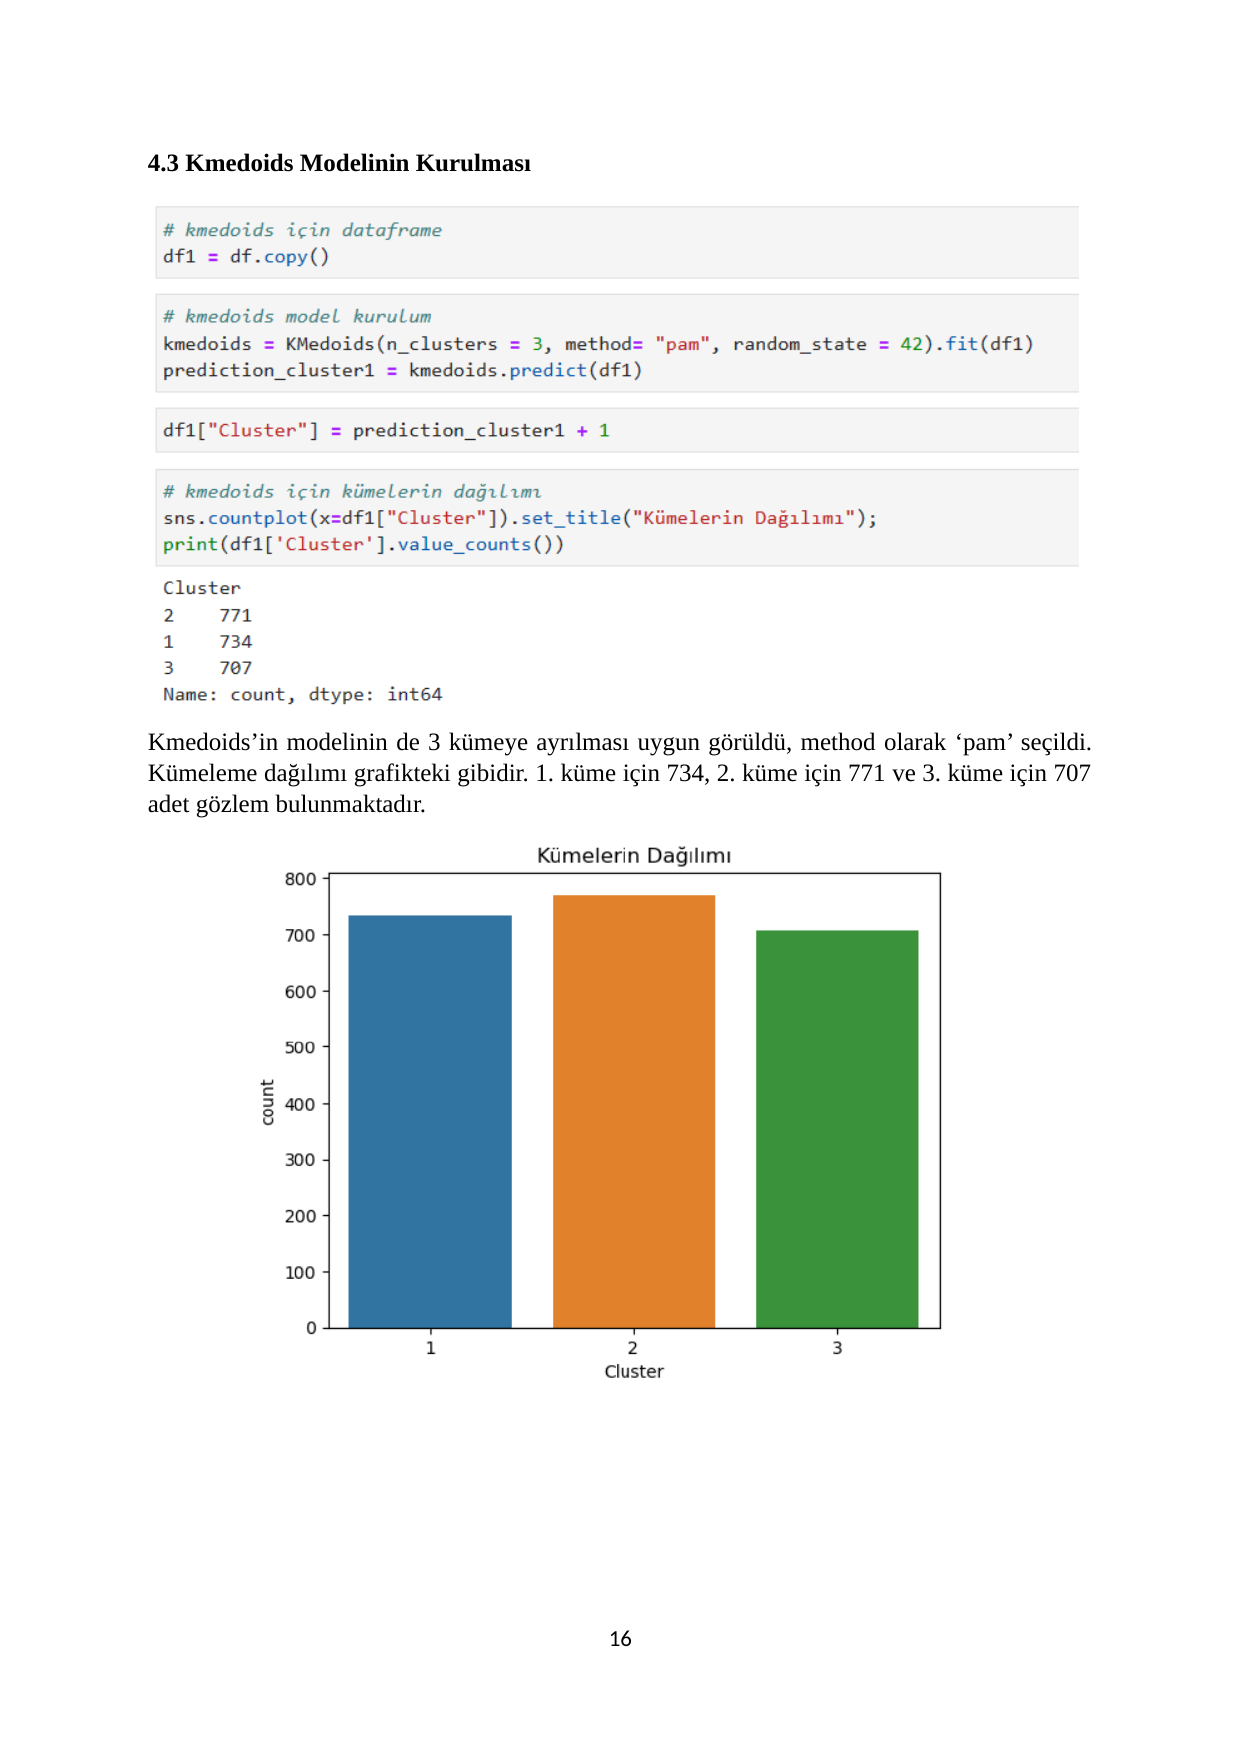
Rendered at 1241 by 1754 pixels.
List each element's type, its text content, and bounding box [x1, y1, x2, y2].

text Kmedoids’in modelinin de 3 kümeye ayrılması uygun görüldü, method olarak ‘pam’ seçildi. Kümeleme dağılımı grafikteki gibidir. 1. küme için 734, 2. küme için 771 ve 3. küme için 707 adet gözlem bulunmaktadır. [148, 727, 1093, 817]
picture [228, 837, 1021, 1386]
picture [147, 195, 1079, 708]
text 4.3 Kmedoids Modelinin Kurulması [148, 148, 1093, 176]
